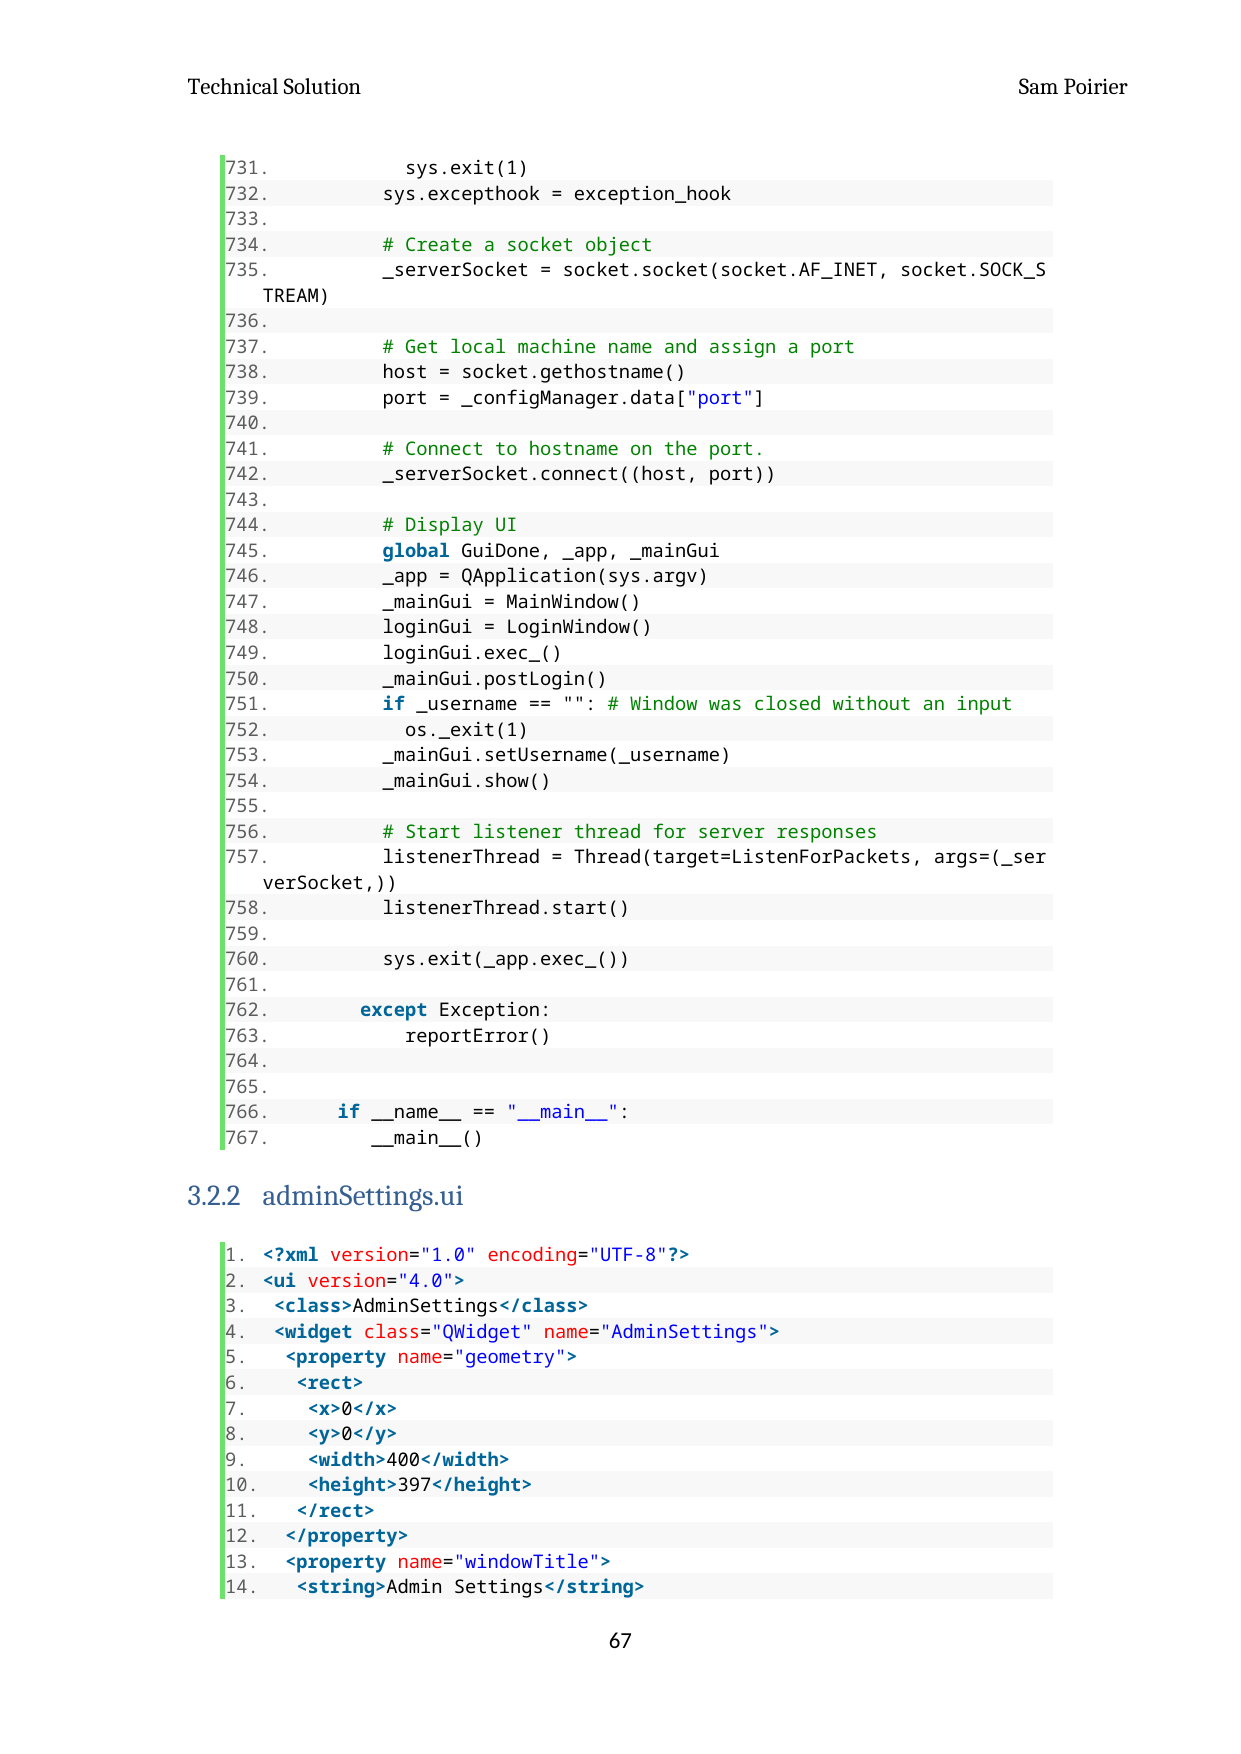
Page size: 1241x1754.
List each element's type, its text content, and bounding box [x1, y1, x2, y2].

list <height>397</height> [225, 1471, 1053, 1497]
list <property name="geometry"> [225, 1344, 1053, 1369]
list listenerThread = Thread(target=ListenForPackets, args=(_serverSocket,)) [225, 843, 1053, 894]
list <?xml version="1.0" encoding="UTF-8"?> [225, 1242, 1053, 1267]
list </property> [225, 1522, 1053, 1548]
list <string>Admin Settings</string> [225, 1573, 1053, 1599]
list _app = QApplication(sys.argv) [225, 563, 1053, 588]
list reportError() [225, 1022, 1053, 1048]
list sys.excepthook = exception_hook [225, 180, 1053, 206]
list _mainGui.setUsername(_username) [225, 741, 1053, 767]
list if __name__ == "__main__": [225, 1099, 1053, 1124]
list port = _configManager.data["port"] [225, 384, 1053, 410]
list <y>0</y> [225, 1420, 1053, 1446]
list <rect> [225, 1369, 1053, 1395]
list _mainGui.show() [225, 767, 1053, 792]
list _serverSocket.connect((host, port)) [225, 461, 1053, 486]
list sys.exit(1) [220, 154, 1053, 180]
list <x>0</x> [225, 1395, 1053, 1420]
list # Start listener thread for server responses [225, 818, 1053, 843]
list <ui version="4.0"> [225, 1267, 1053, 1293]
list __main__() [225, 1124, 1053, 1150]
list _mainGui.postLogin() [225, 665, 1053, 690]
list # Create a socket object [225, 231, 1053, 257]
list except Exception: [225, 997, 1053, 1022]
list sys.exit(_app.exec_()) [225, 946, 1053, 971]
list <widget class="QWidget" name="AdminSettings"> [225, 1318, 1053, 1344]
list <class>AdminSettings</class> [225, 1293, 1053, 1318]
list loginGui = LoginWindow() [225, 614, 1053, 639]
list <property name="windowTitle"> [225, 1548, 1053, 1573]
list # Get local machine name and assign a port [225, 333, 1053, 359]
list # Display UI [225, 512, 1053, 537]
list host = socket.gethostname() [225, 359, 1053, 384]
list _mainGui = MainWindow() [225, 588, 1053, 614]
list # Connect to hostname on the port. [225, 435, 1053, 461]
list _serverSocket = socket.socket(socket.AF_INET, socket.SOCK_STREAM) [225, 257, 1053, 308]
list <width>400</width> [225, 1446, 1053, 1471]
subtitle 3.2.2 adminSettings.ui [187, 1179, 1053, 1212]
list listenerThread.start() [225, 894, 1053, 920]
list loginGui.exec_() [225, 639, 1053, 665]
list global GuiDone, _app, _mainGui [225, 537, 1053, 563]
list os._exit(1) [225, 716, 1053, 741]
list if _username == "": # Window was closed without an input [225, 690, 1053, 716]
list </rect> [225, 1497, 1053, 1522]
